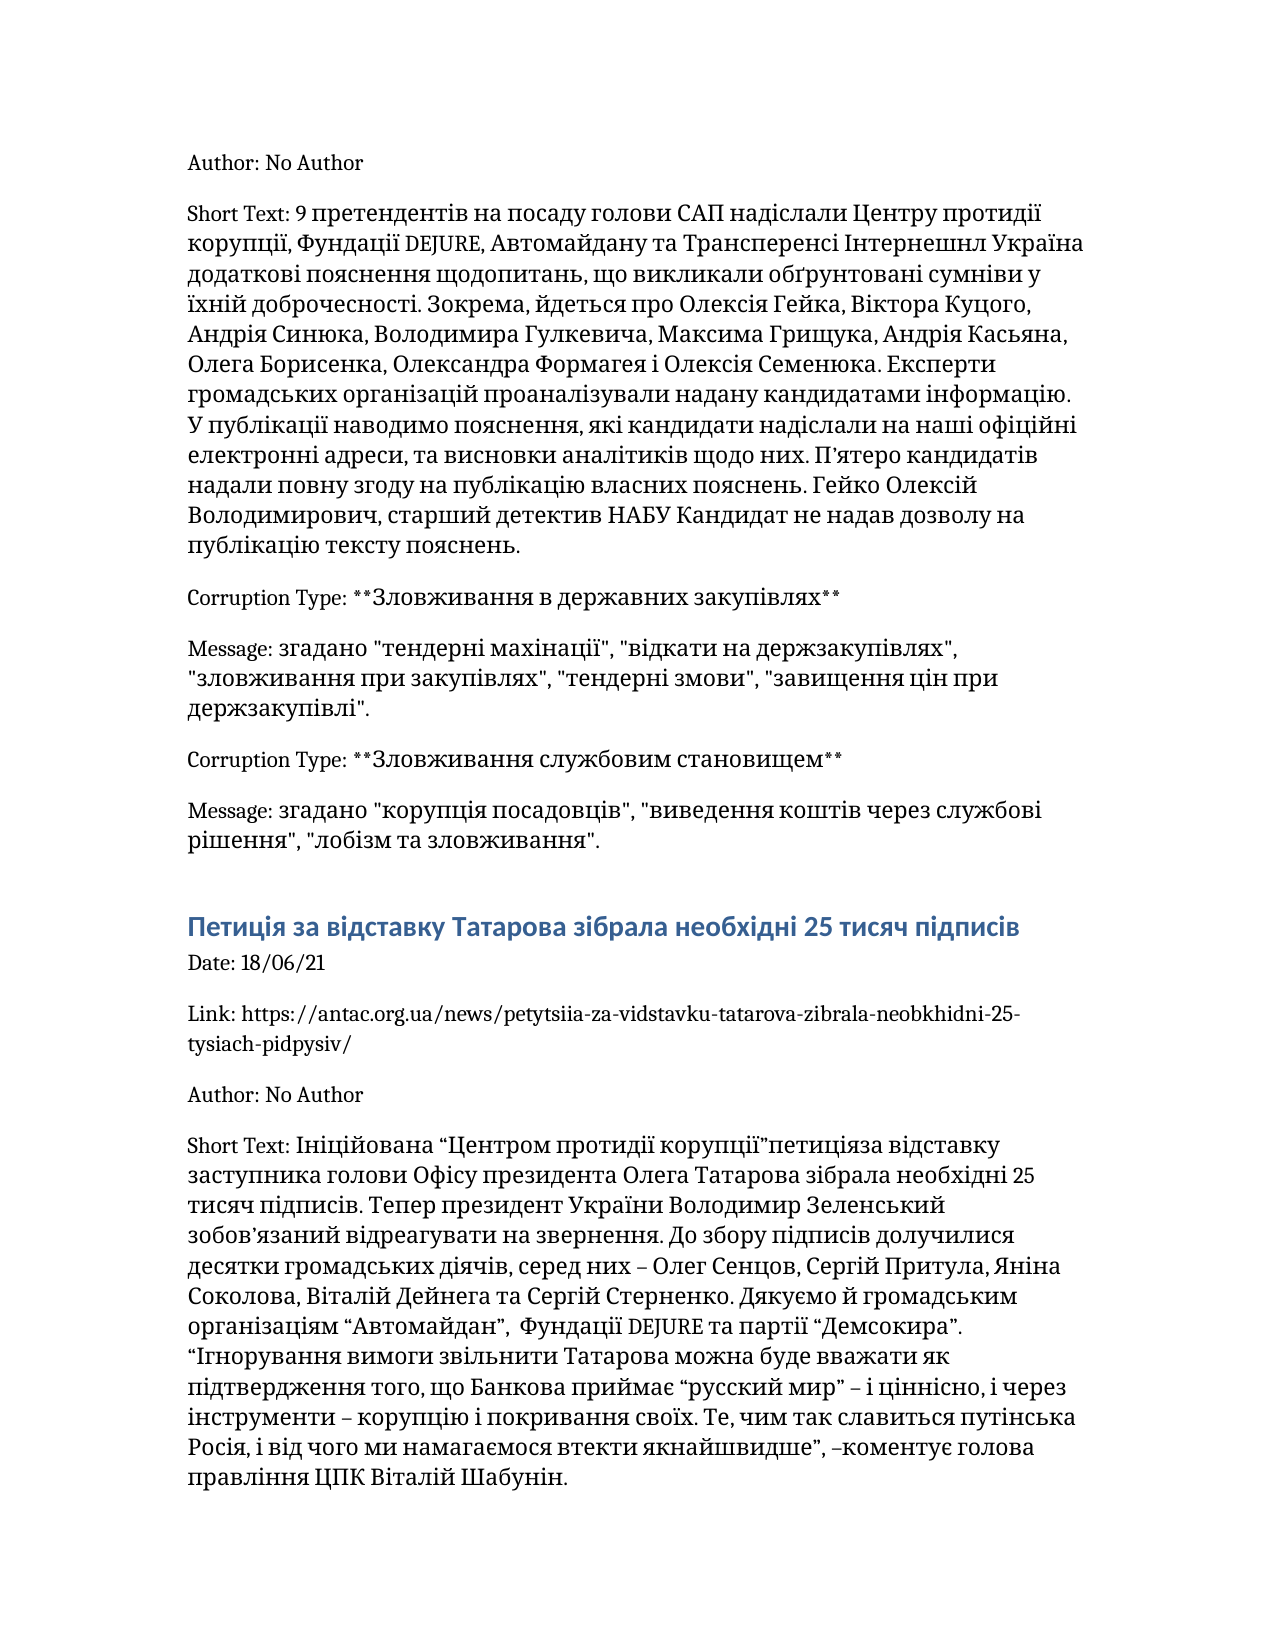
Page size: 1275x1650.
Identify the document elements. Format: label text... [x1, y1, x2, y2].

text Author: No Author [187, 150, 1087, 176]
text Short Text: 9 претендентів на посаду голови САП надіслали Центру протидії корупції, Фундації DEJURE, Автомайдану та Трансперенсі Інтернешнл Україна додаткові пояснення щодопитань, що викликали обґрунтовані сумніви у їхній доброчесності. Зокрема, йдеться про Олексія Гейка, Віктора Куцого, Андрія Синюка, Володимира Гулкевича, Максима Грищука, Андрія Касьяна, Олега Борисенка, Олександра Формагея і Олексія Семенюка. Експерти громадських організацій проаналізували надану кандидатами інформацію. У публікації наводимо пояснення, які кандидати надіслали на наші офіційні електронні адреси, та висновки аналітиків щодо них. П’ятеро кандидатів надали повну згоду на публікацію власних пояснень. Гейко Олексій Володимирович, старший детектив НАБУ Кандидат не надав дозволу на публікацію тексту пояснень. [187, 201, 1087, 560]
text Date: 18/06/21 [187, 949, 1087, 976]
text Author: No Author [187, 1082, 1087, 1108]
text Message: згадано "тендерні махінації", "відкати на держзакупівлях", "зловживання при закупівлях", "тендерні змови", "завищення цін при держзакупівлі". [187, 635, 1087, 722]
text Message: згадано "корупція посадовців", "виведення коштів через службові рішення", "лобізм та зловживання". [187, 798, 1087, 854]
text Corruption Type: **Зловживання службовим становищем** [187, 747, 1087, 773]
text Corruption Type: **Зловживання в державних закупівлях** [187, 584, 1087, 611]
text Short Text: Ініційована “Центром протидії корупції”петиціяза відставку заступника голови Офісу президента Олега Татарова зібрала необхідні 25 тисяч підписів. Тепер президент України Володимир Зеленський зобов’язаний відреагувати на звернення. До збору підписів долучилися десятки громадських діячів, серед них – Олег Сенцов, Сергій Притула, Яніна Соколова, Віталій Дейнега та Сергій Стерненко. Дякуємо й громадським організаціям “Автомайдан”, Фундації DEJURE та партії “Демсокира”. “Ігнорування вимоги звільнити Татарова можна буде вважати як підтвердження того, що Банкова приймає “русский мир” – і ціннісно, і через інструменти – корупцію і покривання своїх. Те, чим так славиться путінська Росія, і від чого ми намагаємося втекти якнайшвидше”, –коментує голова правління ЦПК Віталій Шабунін. [187, 1133, 1087, 1491]
subtitle Петиція за відставку Татарова зібрала необхідні 25 тисяч підписів [187, 908, 1087, 944]
text Link: https://antac.org.ua/news/petytsiia-za-vidstavku-tatarova-zibrala-neobkhidni-25-tysiach-pidpysiv/ [187, 1000, 1087, 1057]
